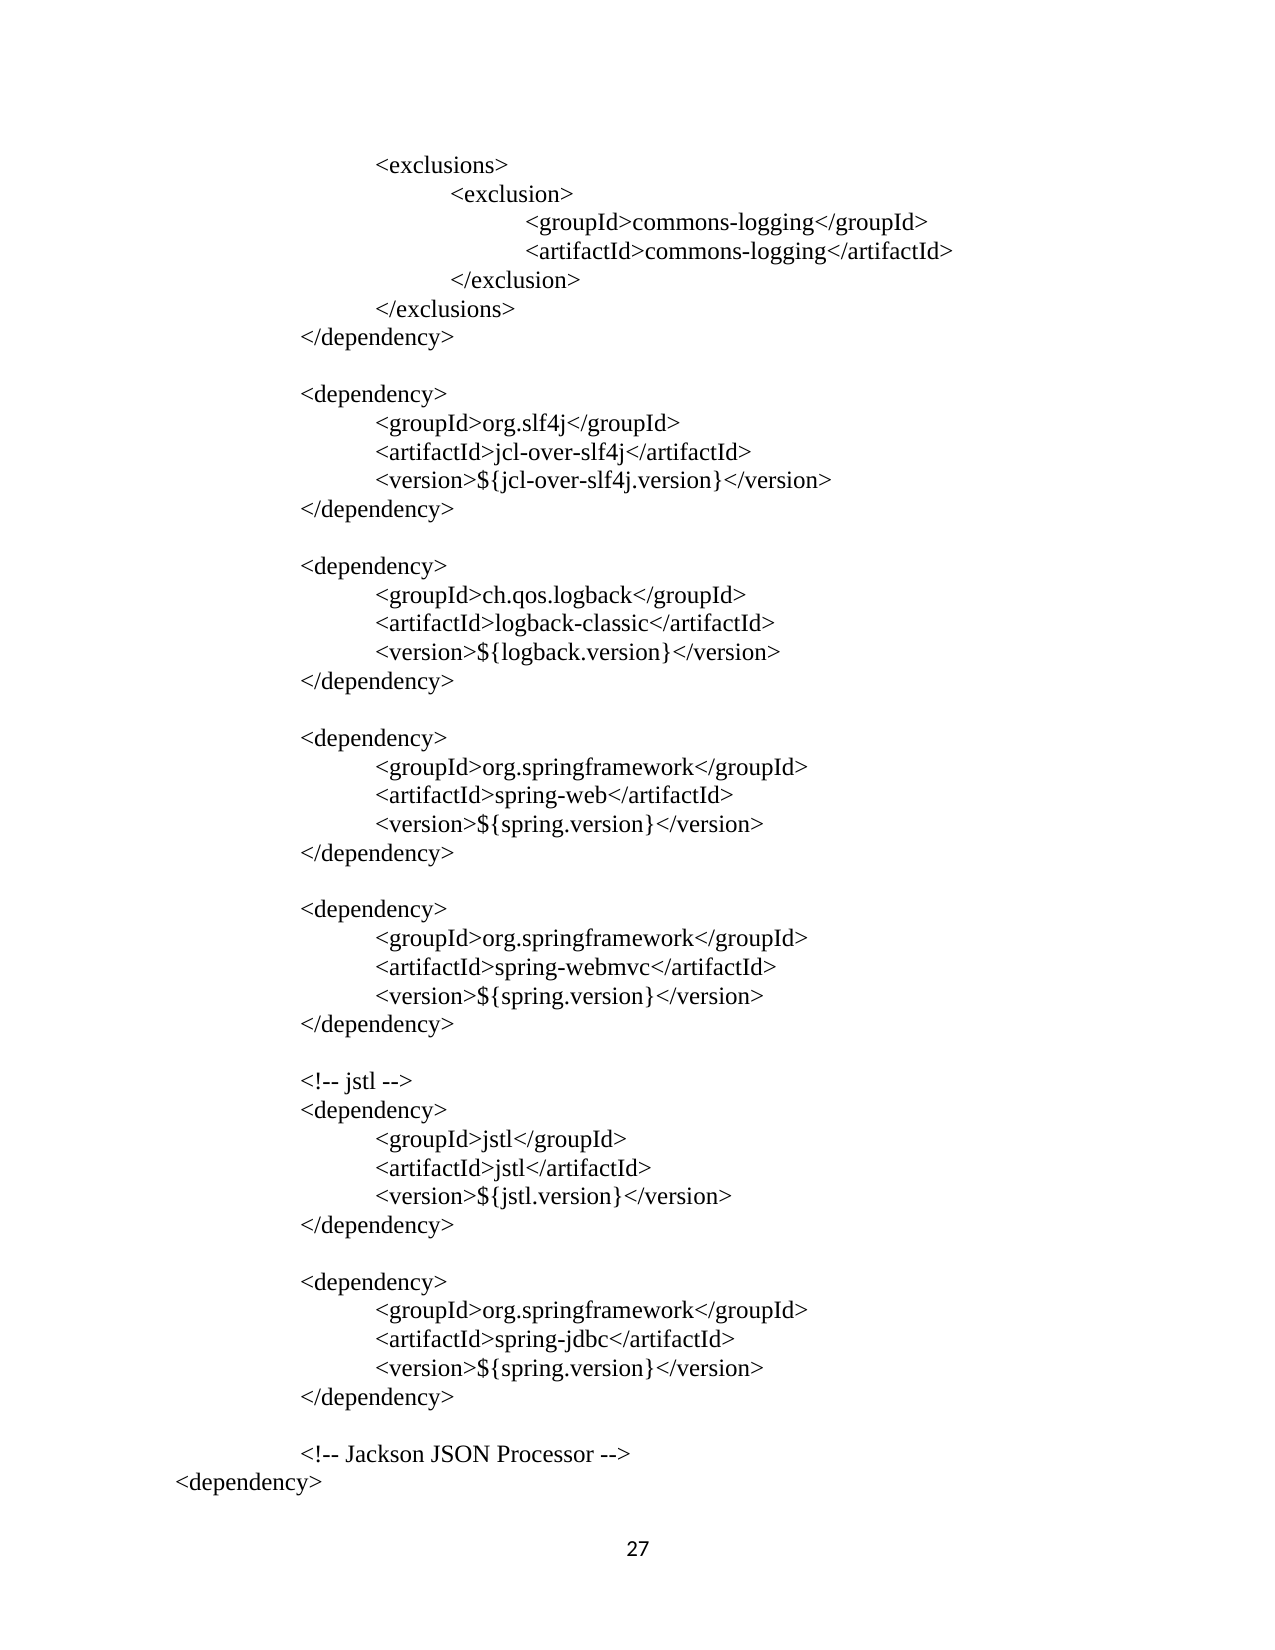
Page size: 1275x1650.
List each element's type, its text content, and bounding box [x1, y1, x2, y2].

text </dependency> [150, 666, 1125, 695]
text </exclusion> [150, 265, 1125, 294]
text </dependency> [150, 322, 1125, 351]
text </dependency> [150, 1210, 1125, 1239]
text <artifactId>spring-web</artifactId> [150, 780, 1125, 809]
text </dependency> [150, 838, 1125, 867]
text <version>${logback.version}</version> [150, 637, 1125, 666]
text <artifactId>logback-classic</artifactId> [150, 608, 1125, 637]
text </exclusions> [150, 294, 1125, 322]
text <artifactId>jcl-over-slf4j</artifactId> [150, 437, 1125, 466]
text </dependency> [150, 1382, 1125, 1411]
text <version>${spring.version}</version> [150, 1353, 1125, 1382]
text </dependency> [150, 494, 1125, 523]
text <groupId>org.springframework</groupId> [150, 752, 1125, 780]
text <groupId>commons-logging</groupId> [150, 207, 1125, 236]
text <groupId>org.springframework</groupId> [150, 923, 1125, 952]
text <dependency> [150, 723, 1125, 752]
text <groupId>jstl</groupId> [150, 1124, 1125, 1153]
text <version>${jstl.version}</version> [150, 1181, 1125, 1210]
text <dependency> [150, 379, 1125, 408]
text </dependency> [150, 1009, 1125, 1038]
text <version>${jcl-over-slf4j.version}</version> [150, 466, 1125, 494]
text <dependency> [150, 551, 1125, 580]
text <!-- Jackson JSON Processor --> [150, 1439, 1125, 1467]
text <artifactId>jstl</artifactId> [150, 1153, 1125, 1181]
text <artifactId>spring-webmvc</artifactId> [150, 952, 1125, 981]
text <version>${spring.version}</version> [150, 981, 1125, 1009]
text <groupId>org.springframework</groupId> [150, 1296, 1125, 1324]
text <exclusion> [150, 179, 1125, 207]
text <dependency> [150, 1467, 1125, 1496]
text <dependency> [150, 1095, 1125, 1124]
text <groupId>ch.qos.logback</groupId> [150, 580, 1125, 608]
text <exclusions> [150, 150, 1125, 179]
text <dependency> [150, 1267, 1125, 1296]
text <groupId>org.slf4j</groupId> [150, 408, 1125, 437]
text <artifactId>commons-logging</artifactId> [150, 236, 1125, 265]
text <artifactId>spring-jdbc</artifactId> [150, 1324, 1125, 1353]
text <!-- jstl --> [150, 1066, 1125, 1095]
text <dependency> [150, 894, 1125, 923]
text <version>${spring.version}</version> [150, 809, 1125, 838]
